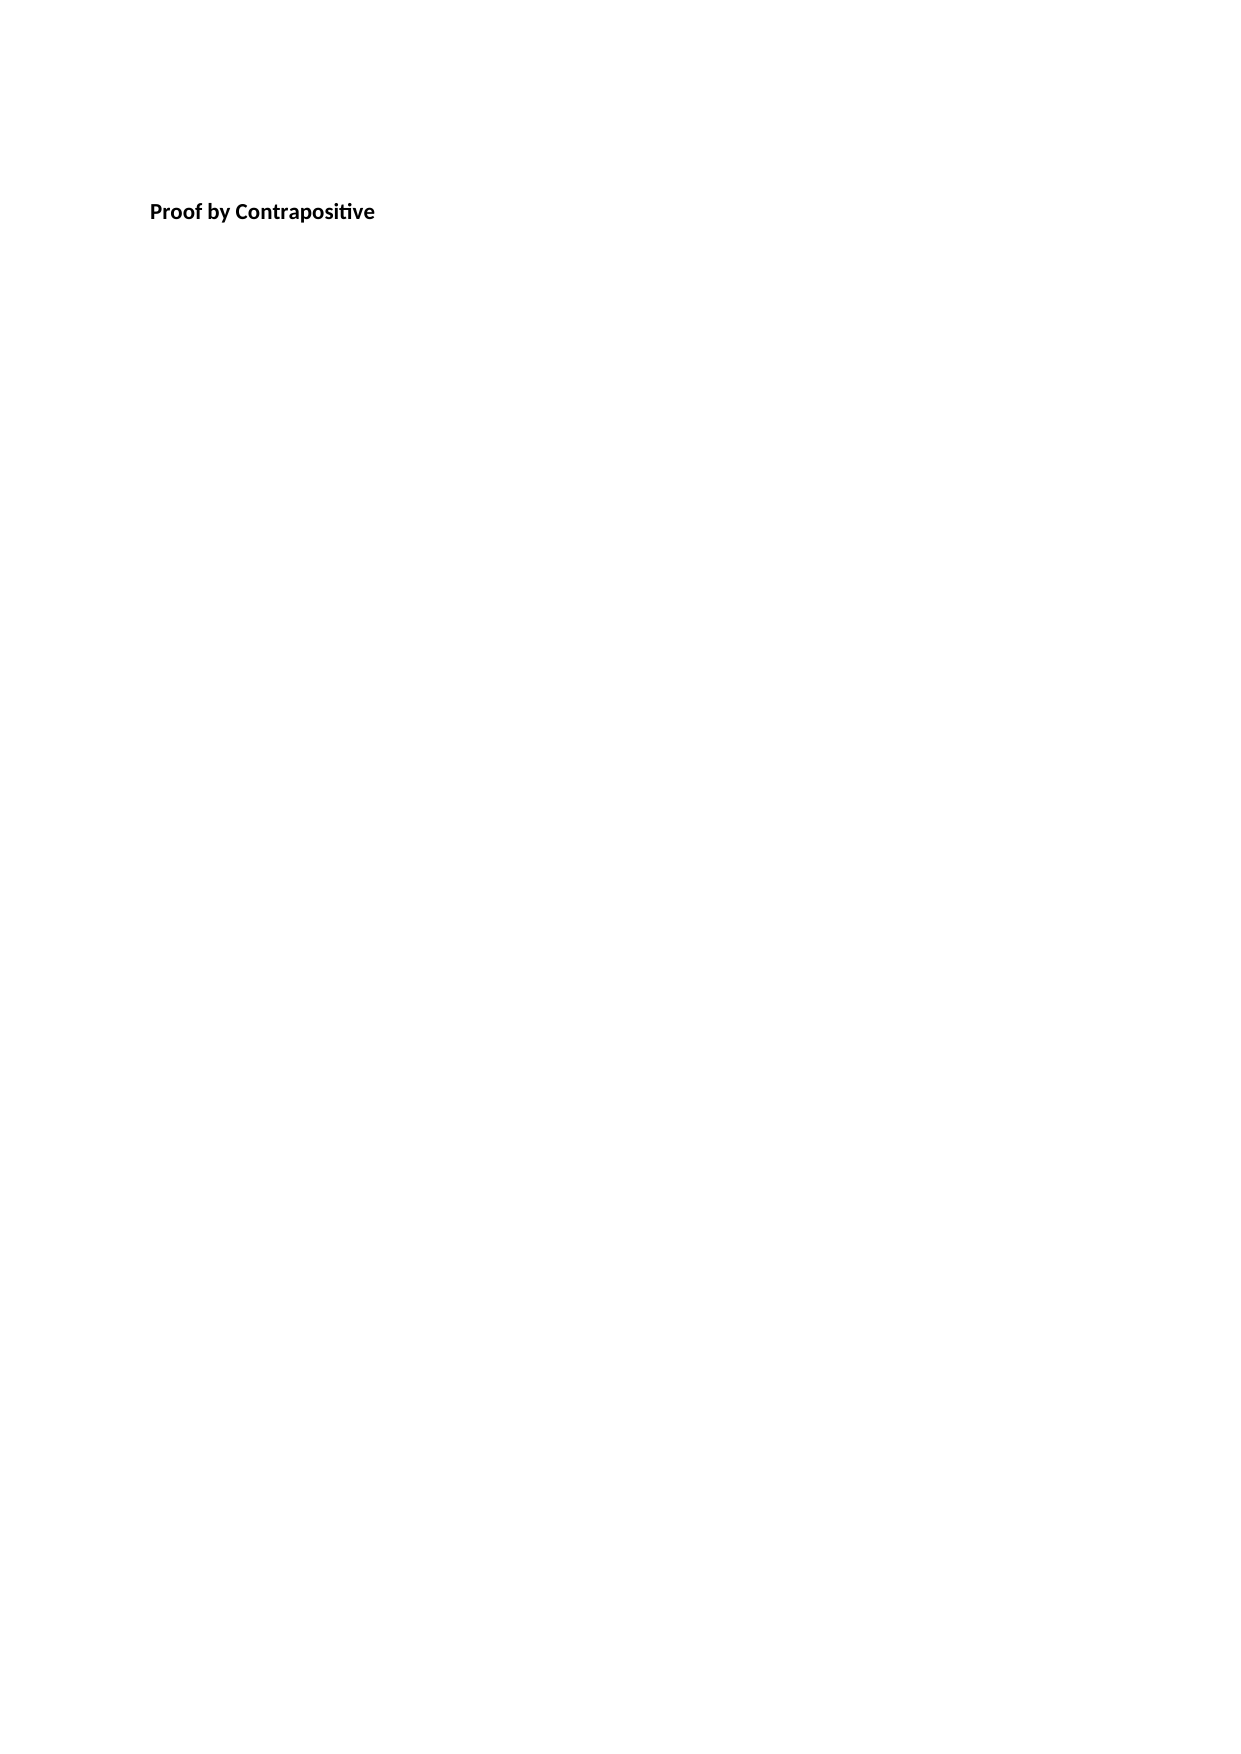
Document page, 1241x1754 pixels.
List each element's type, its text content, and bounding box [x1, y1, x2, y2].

text Proof by Contrapositive [150, 197, 1090, 225]
